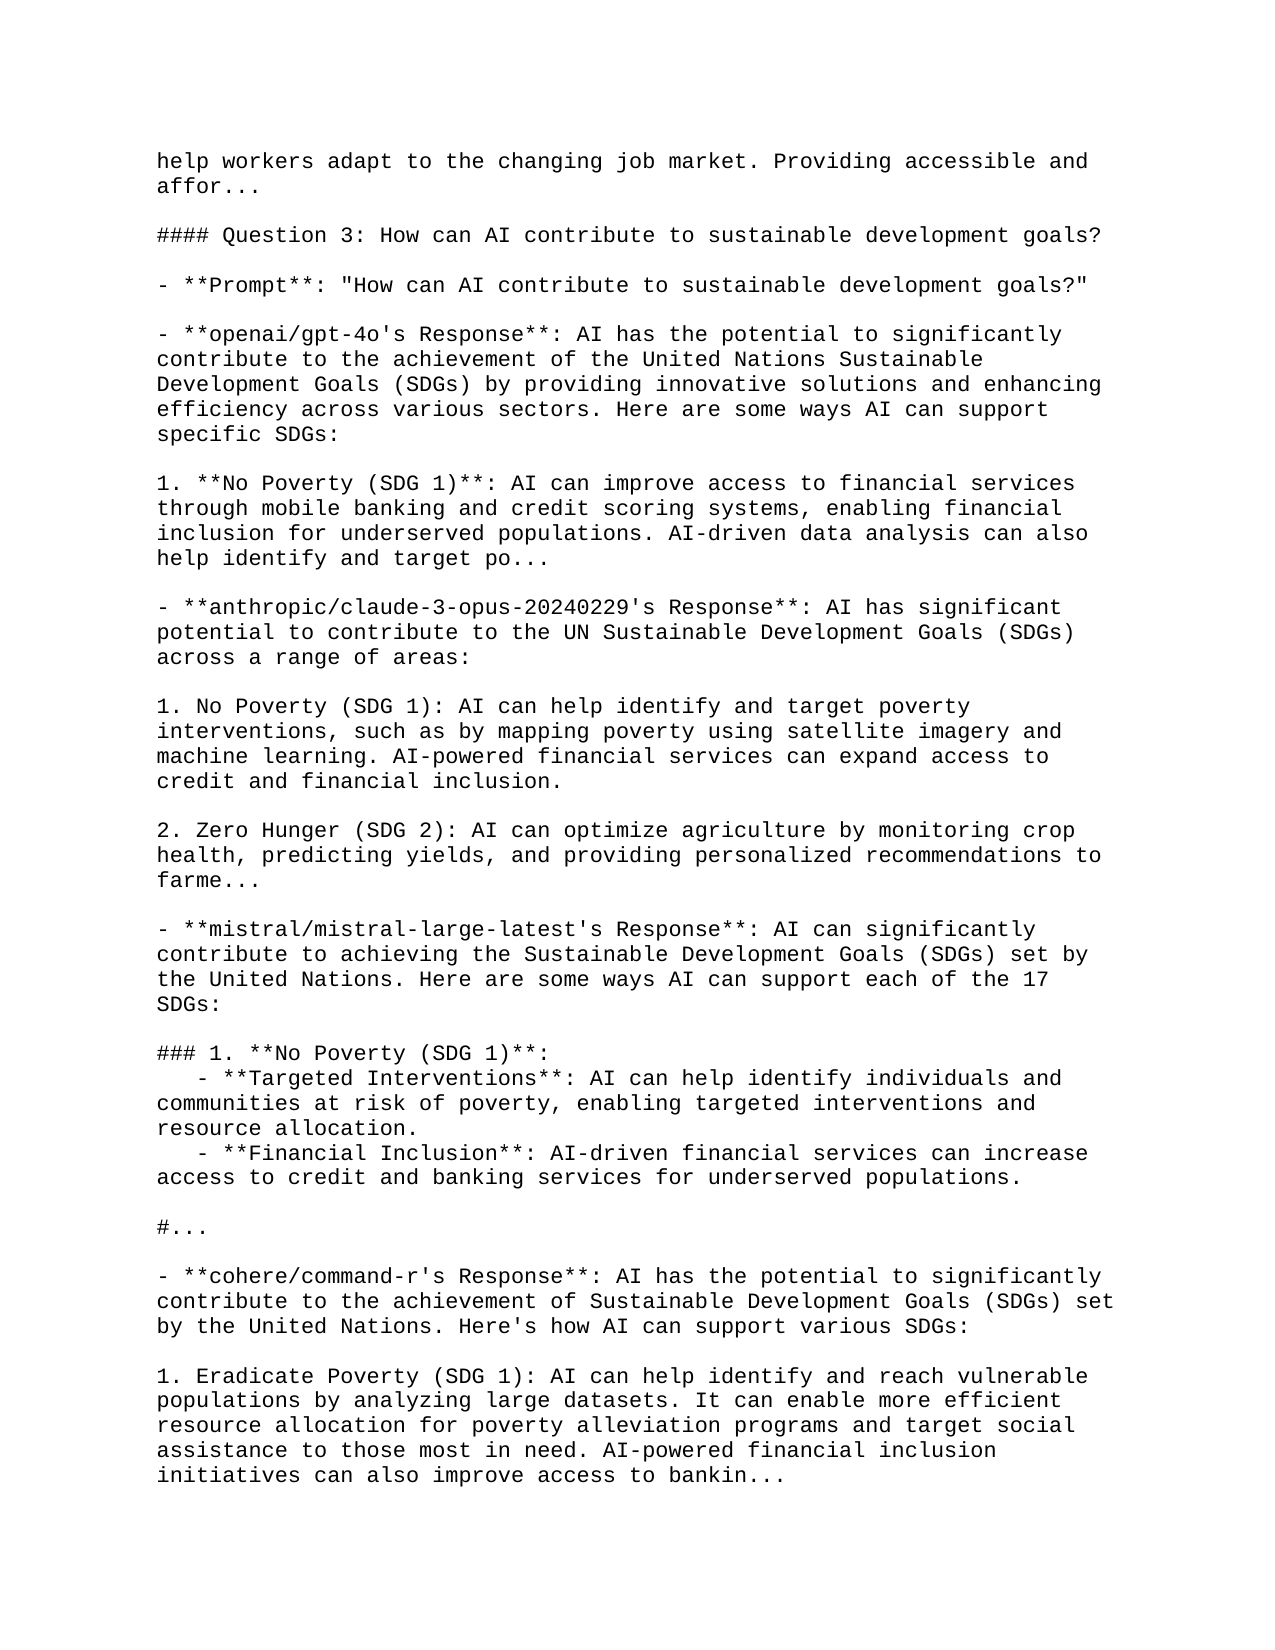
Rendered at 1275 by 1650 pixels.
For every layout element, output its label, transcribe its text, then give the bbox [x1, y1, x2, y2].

text 1. **No Poverty (SDG 1)**: AI can improve access to financial services through mobile banking and credit scoring systems, enabling financial inclusion for underserved populations. AI-driven data analysis can also help identify and target po... [156, 472, 1118, 571]
text ### 1. **No Poverty (SDG 1)**: [156, 1042, 1118, 1067]
text - **Targeted Interventions**: AI can help identify individuals and communities at risk of poverty, enabling targeted interventions and resource allocation. [156, 1067, 1118, 1142]
text - **anthropic/claude-3-opus-20240229's Response**: AI has significant potential to contribute to the UN Sustainable Development Goals (SDGs) across a range of areas: [156, 596, 1118, 671]
text - **openai/gpt-4o's Response**: AI has the potential to significantly contribute to the achievement of the United Nations Sustainable Development Goals (SDGs) by providing innovative solutions and enhancing efficiency across various sectors. Here are some ways AI can support specific SDGs: [156, 323, 1118, 447]
text #... [156, 1216, 1118, 1241]
text - **Prompt**: "How can AI contribute to sustainable development goals?" [156, 274, 1118, 299]
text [156, 150, 1118, 199]
text 1. Eradicate Poverty (SDG 1): AI can help identify and reach vulnerable populations by analyzing large datasets. It can enable more efficient resource allocation for poverty alleviation programs and target social assistance to those most in need. AI-powered financial inclusion initiatives can also improve access to bankin... [156, 1365, 1118, 1489]
text #### Question 3: How can AI contribute to sustainable development goals? [156, 224, 1118, 249]
text 2. Zero Hunger (SDG 2): AI can optimize agriculture by monitoring crop health, predicting yields, and providing personalized recommendations to farme... [156, 819, 1118, 894]
text 1. No Poverty (SDG 1): AI can help identify and target poverty interventions, such as by mapping poverty using satellite imagery and machine learning. AI-powered financial services can expand access to credit and financial inclusion. [156, 695, 1118, 794]
text - **cohere/command-r's Response**: AI has the potential to significantly contribute to the achievement of Sustainable Development Goals (SDGs) set by the United Nations. Here's how AI can support various SDGs: [156, 1266, 1118, 1340]
text - **Financial Inclusion**: AI-driven financial services can increase access to credit and banking services for underserved populations. [156, 1142, 1118, 1191]
text - **mistral/mistral-large-latest's Response**: AI can significantly contribute to achieving the Sustainable Development Goals (SDGs) set by the United Nations. Here are some ways AI can support each of the 17 SDGs: [156, 918, 1118, 1018]
